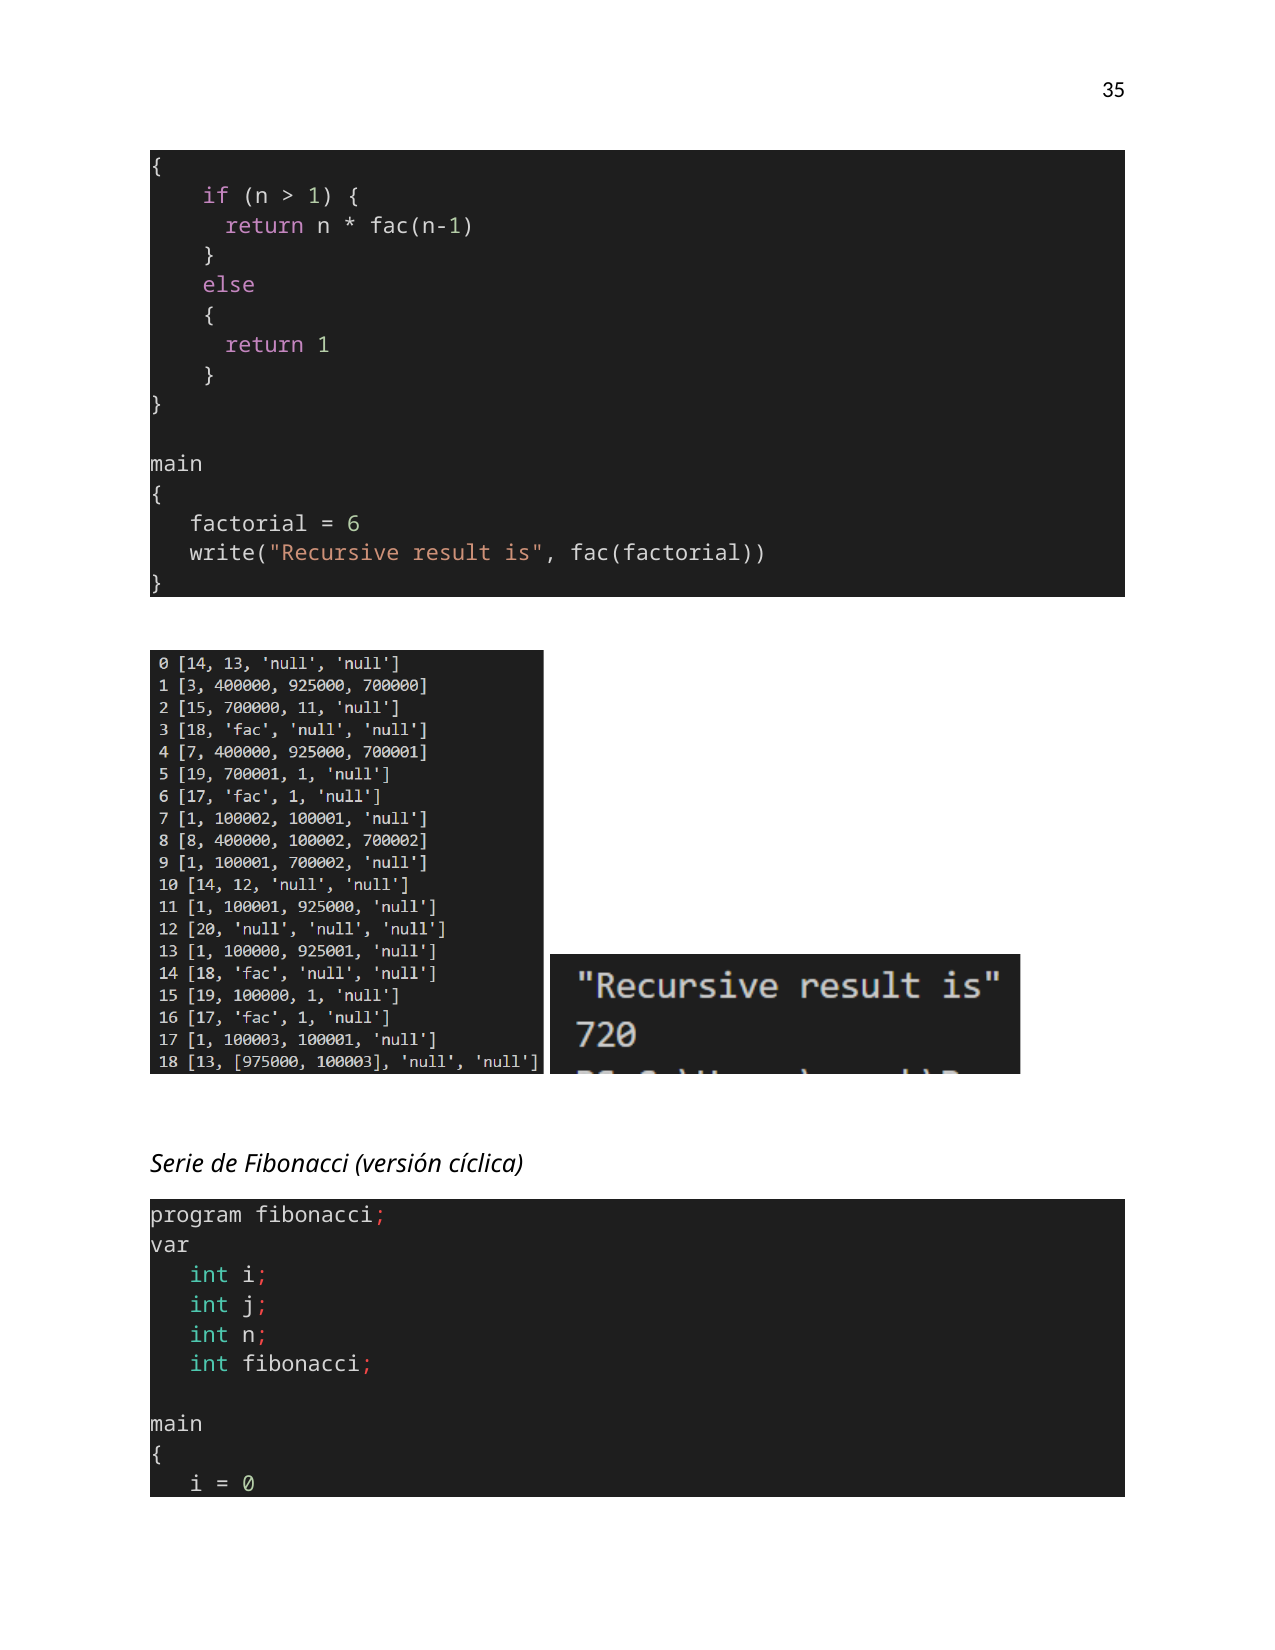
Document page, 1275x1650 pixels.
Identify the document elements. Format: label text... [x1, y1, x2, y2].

text main [150, 1408, 1125, 1438]
picture [550, 954, 1021, 1074]
text } [150, 567, 1125, 597]
text program fibonacci; [150, 1199, 1125, 1229]
text write("Recursive result is", fac(factorial)) [150, 537, 1125, 567]
text } [150, 239, 1125, 269]
text { [150, 150, 1125, 180]
text Serie de Fibonacci (versión cíclica) [150, 1146, 1125, 1180]
text else [150, 269, 1125, 299]
text if (n > 1) { [150, 180, 1125, 209]
text int i; [150, 1259, 1125, 1289]
text { [150, 299, 1125, 329]
text } [150, 388, 1125, 418]
text { [150, 478, 1125, 507]
text factorial = 6 [150, 507, 1125, 537]
text i = 0 [150, 1467, 1125, 1497]
text main [150, 448, 1125, 478]
text return n * fac(n-1) [150, 209, 1125, 239]
text int j; [150, 1289, 1125, 1318]
text int n; [150, 1318, 1125, 1348]
text return 1 [150, 329, 1125, 358]
text } [150, 358, 1125, 388]
picture [150, 650, 544, 1074]
text var [150, 1229, 1125, 1259]
text { [150, 1438, 1125, 1467]
text int fibonacci; [150, 1348, 1125, 1378]
